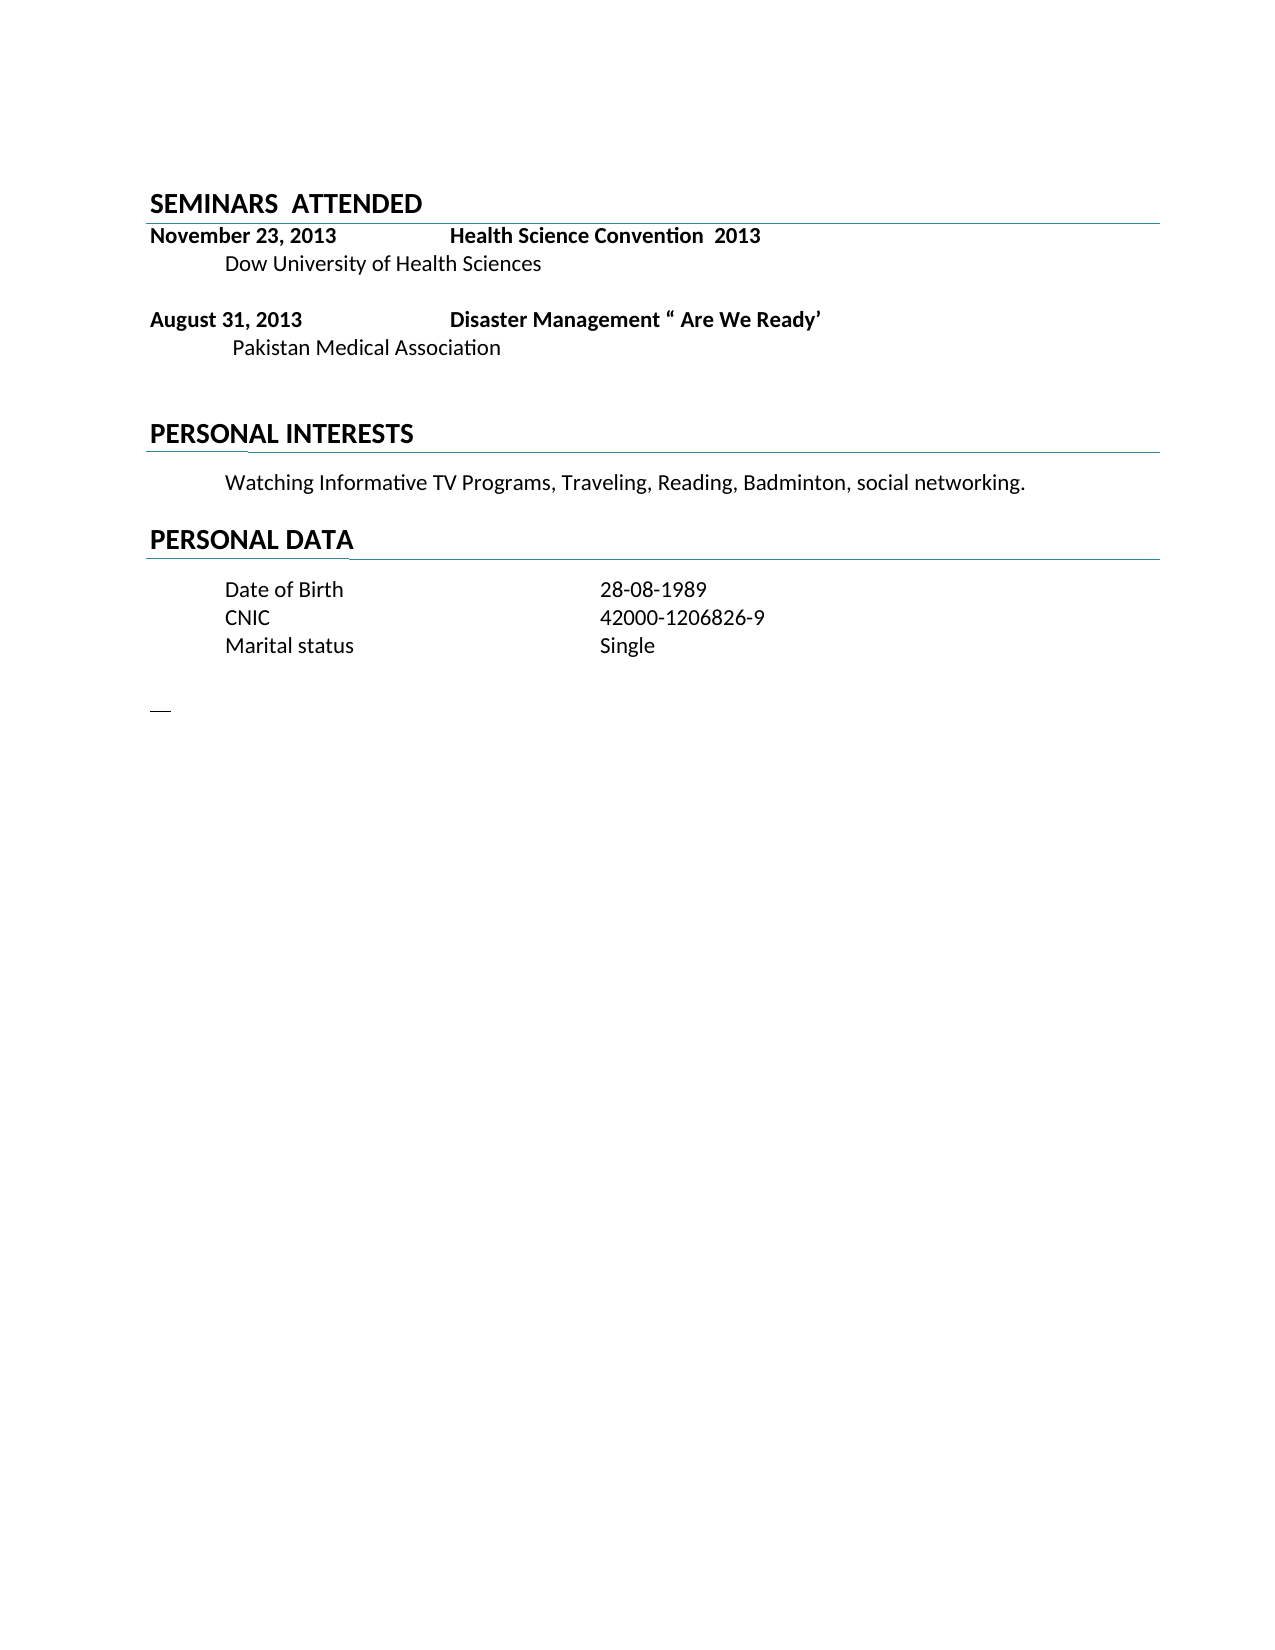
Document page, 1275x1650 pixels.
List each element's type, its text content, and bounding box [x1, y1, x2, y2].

text Dow University of Health Sciences [150, 249, 1125, 277]
text Date of Birth 28-08-1989 [150, 575, 1125, 603]
text Pakistan Medical Association [150, 333, 1125, 361]
text Marital status Single [150, 631, 1125, 659]
text August 31, 2013 Disaster Management “ Are We Ready’ [150, 305, 1125, 333]
text CNIC 42000-1206826-9 [150, 603, 1125, 631]
text SEMINARS ATTENDED [150, 186, 1125, 221]
text PERSONAL INTERESTS [150, 415, 1125, 450]
text November 23, 2013 Health Science Convention 2013 [150, 224, 1125, 249]
text Watching Informative TV Programs, Traveling, Reading, Badminton, social networking. [225, 468, 1125, 496]
text PERSONAL DATA [150, 521, 1125, 557]
